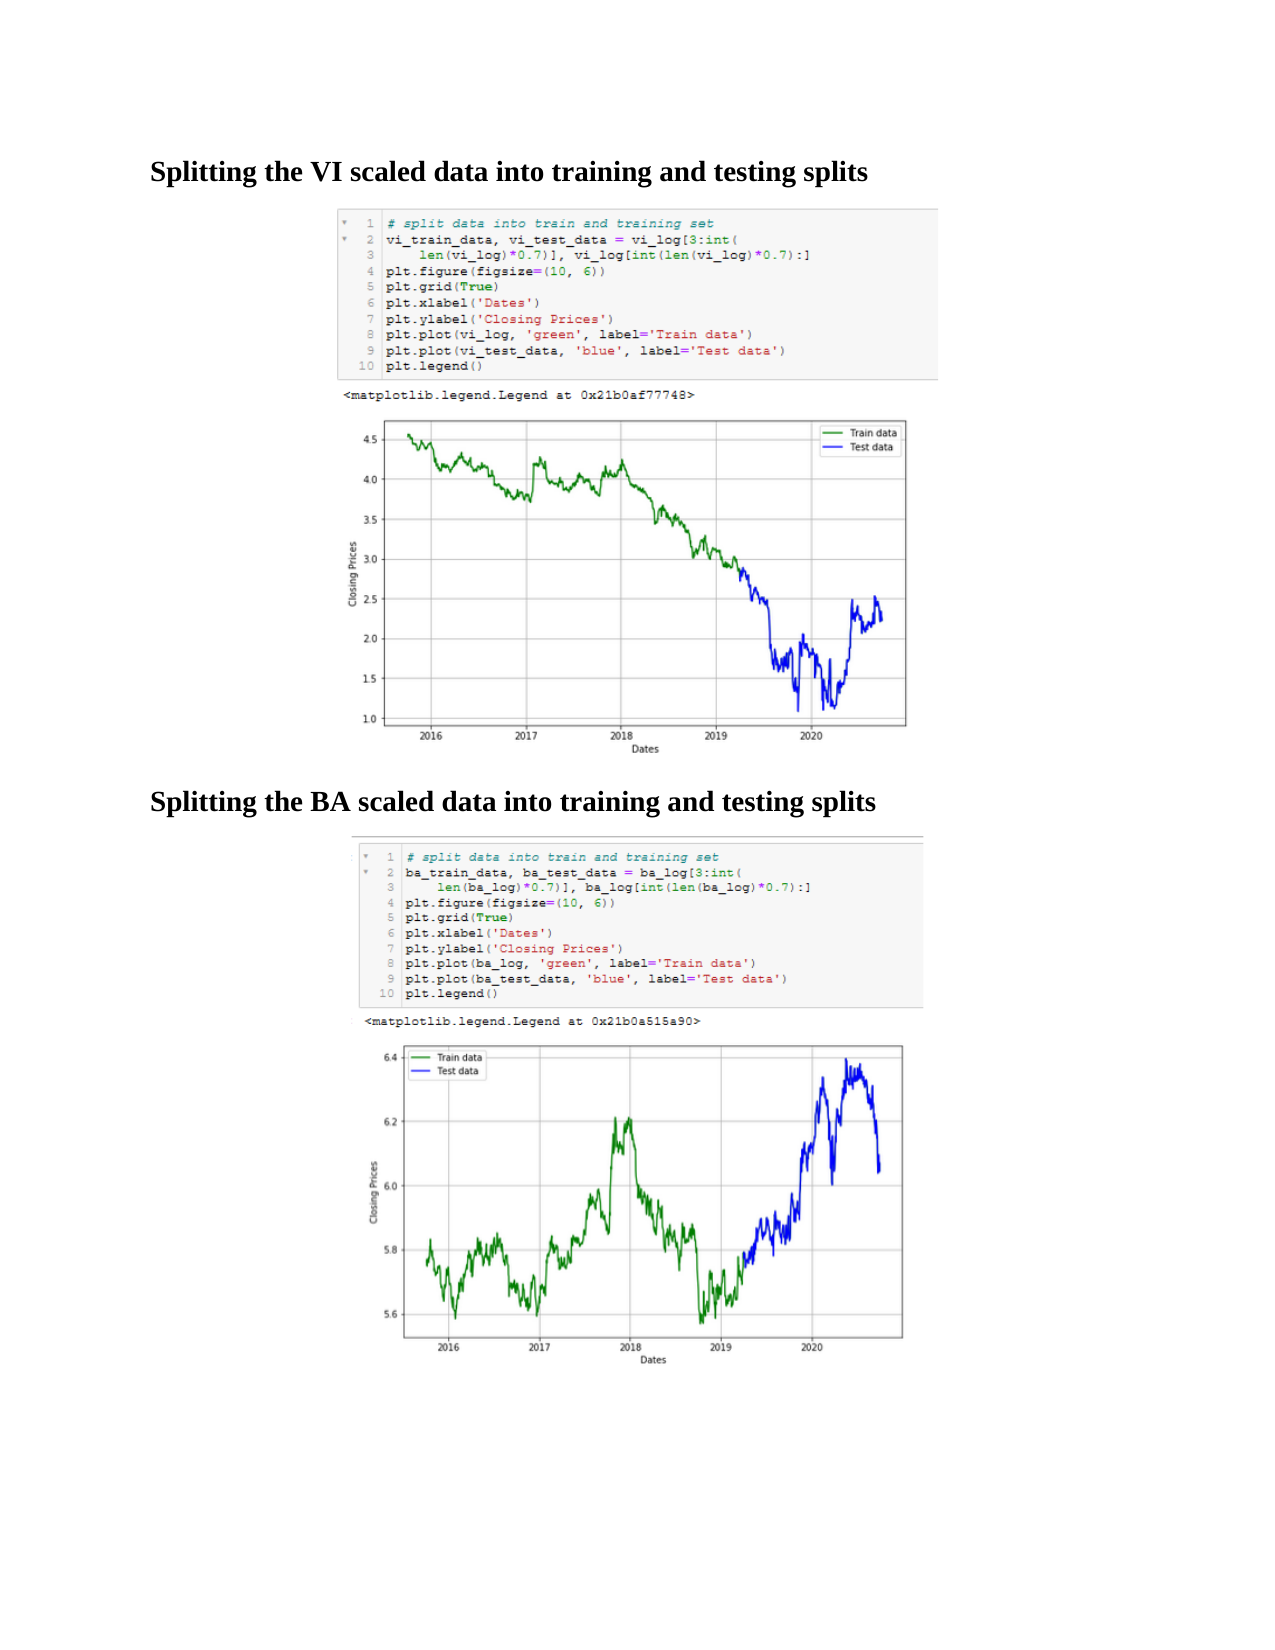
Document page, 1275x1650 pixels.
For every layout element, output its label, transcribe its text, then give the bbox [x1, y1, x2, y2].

picture [351, 834, 924, 1378]
subtitle Splitting the VI scaled data into training and testing splits [150, 154, 1125, 188]
subtitle Splitting the BA scaled data into training and testing splits [150, 784, 1125, 818]
picture [336, 204, 939, 754]
